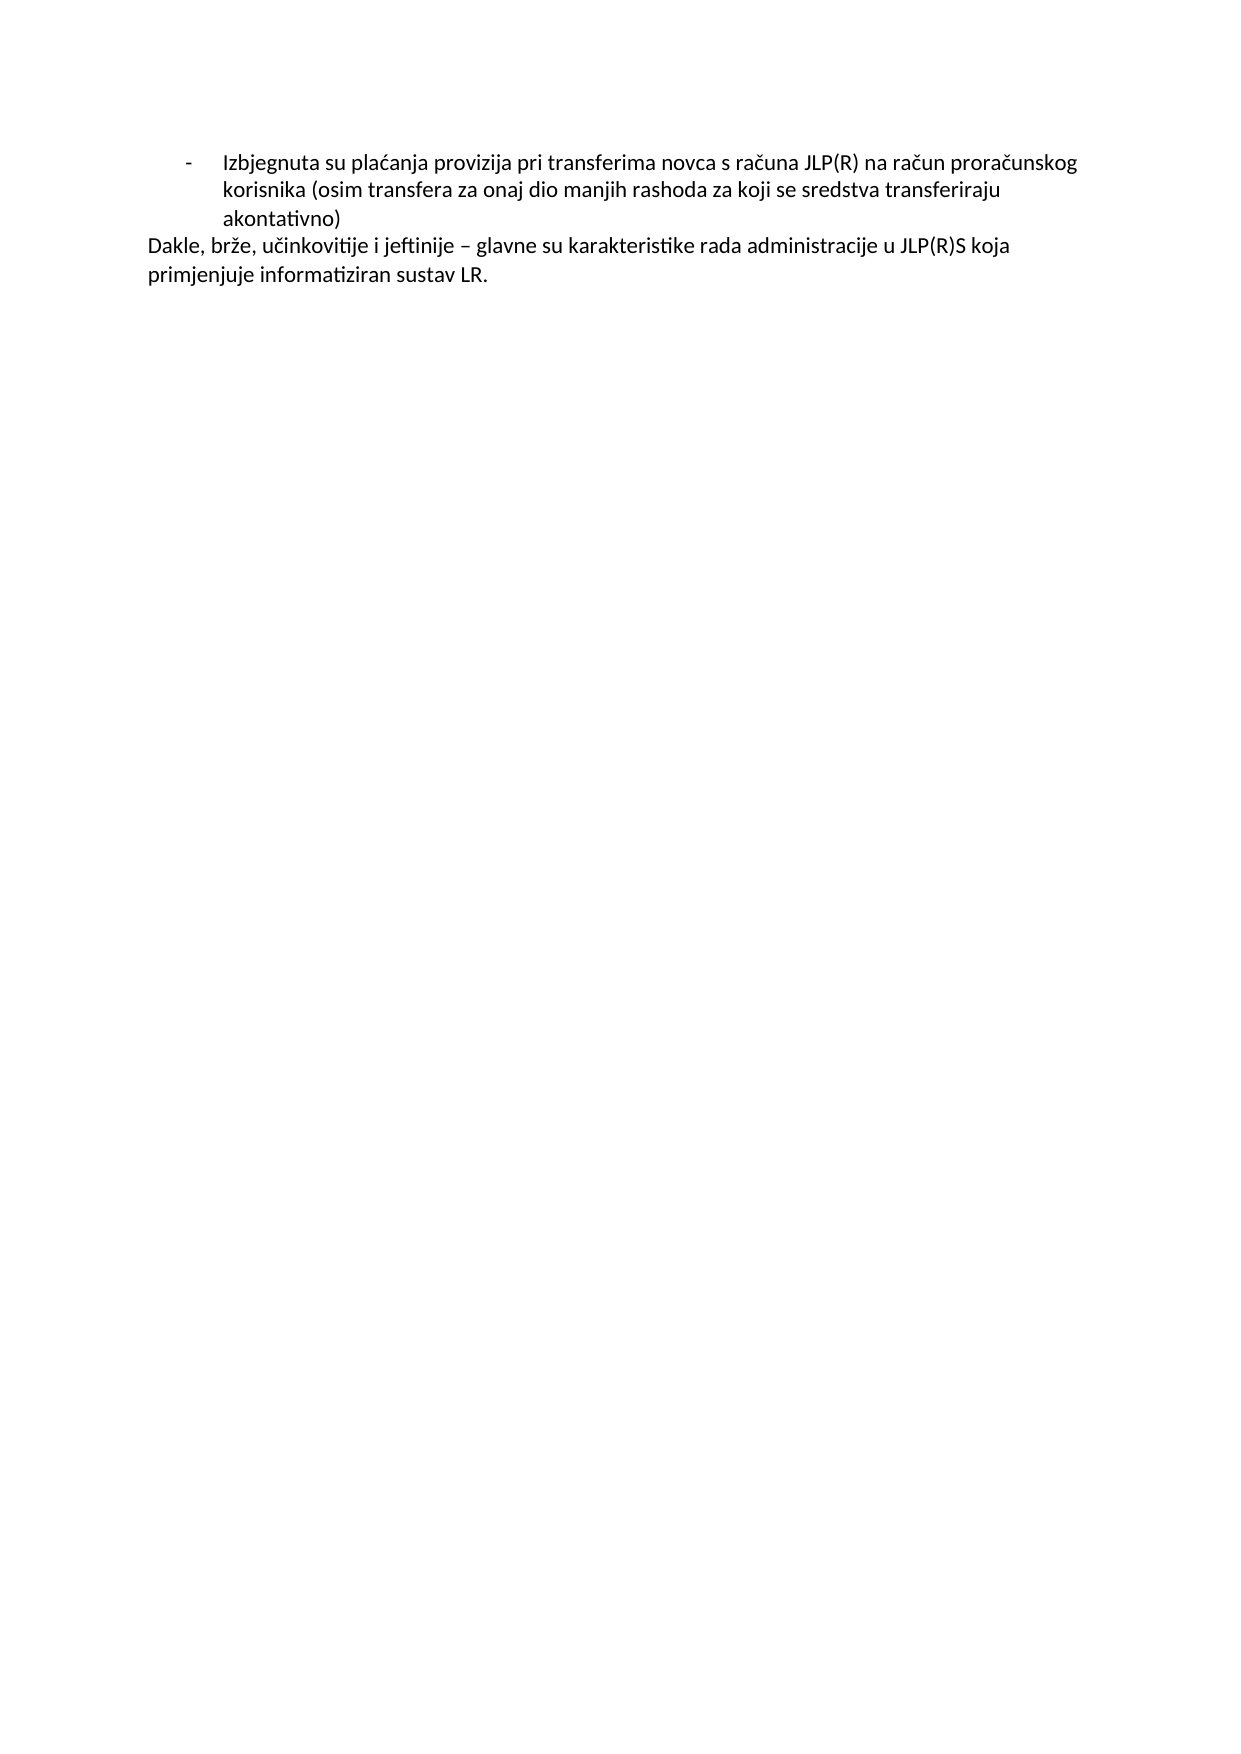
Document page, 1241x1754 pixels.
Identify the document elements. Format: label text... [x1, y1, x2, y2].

list Izbjegnuta su plaćanja provizija pri transferima novca s računa JLP(R) na račun proračunskog korisnika (osim transfera za onaj dio manjih rashoda za koji se sredstva transferiraju akontativno) [185, 148, 1093, 232]
text Dakle, brže, učinkovitije i jeftinije – glavne su karakteristike rada administracije u JLP(R)S koja primjenjuje informatiziran sustav LR. [148, 232, 1093, 288]
